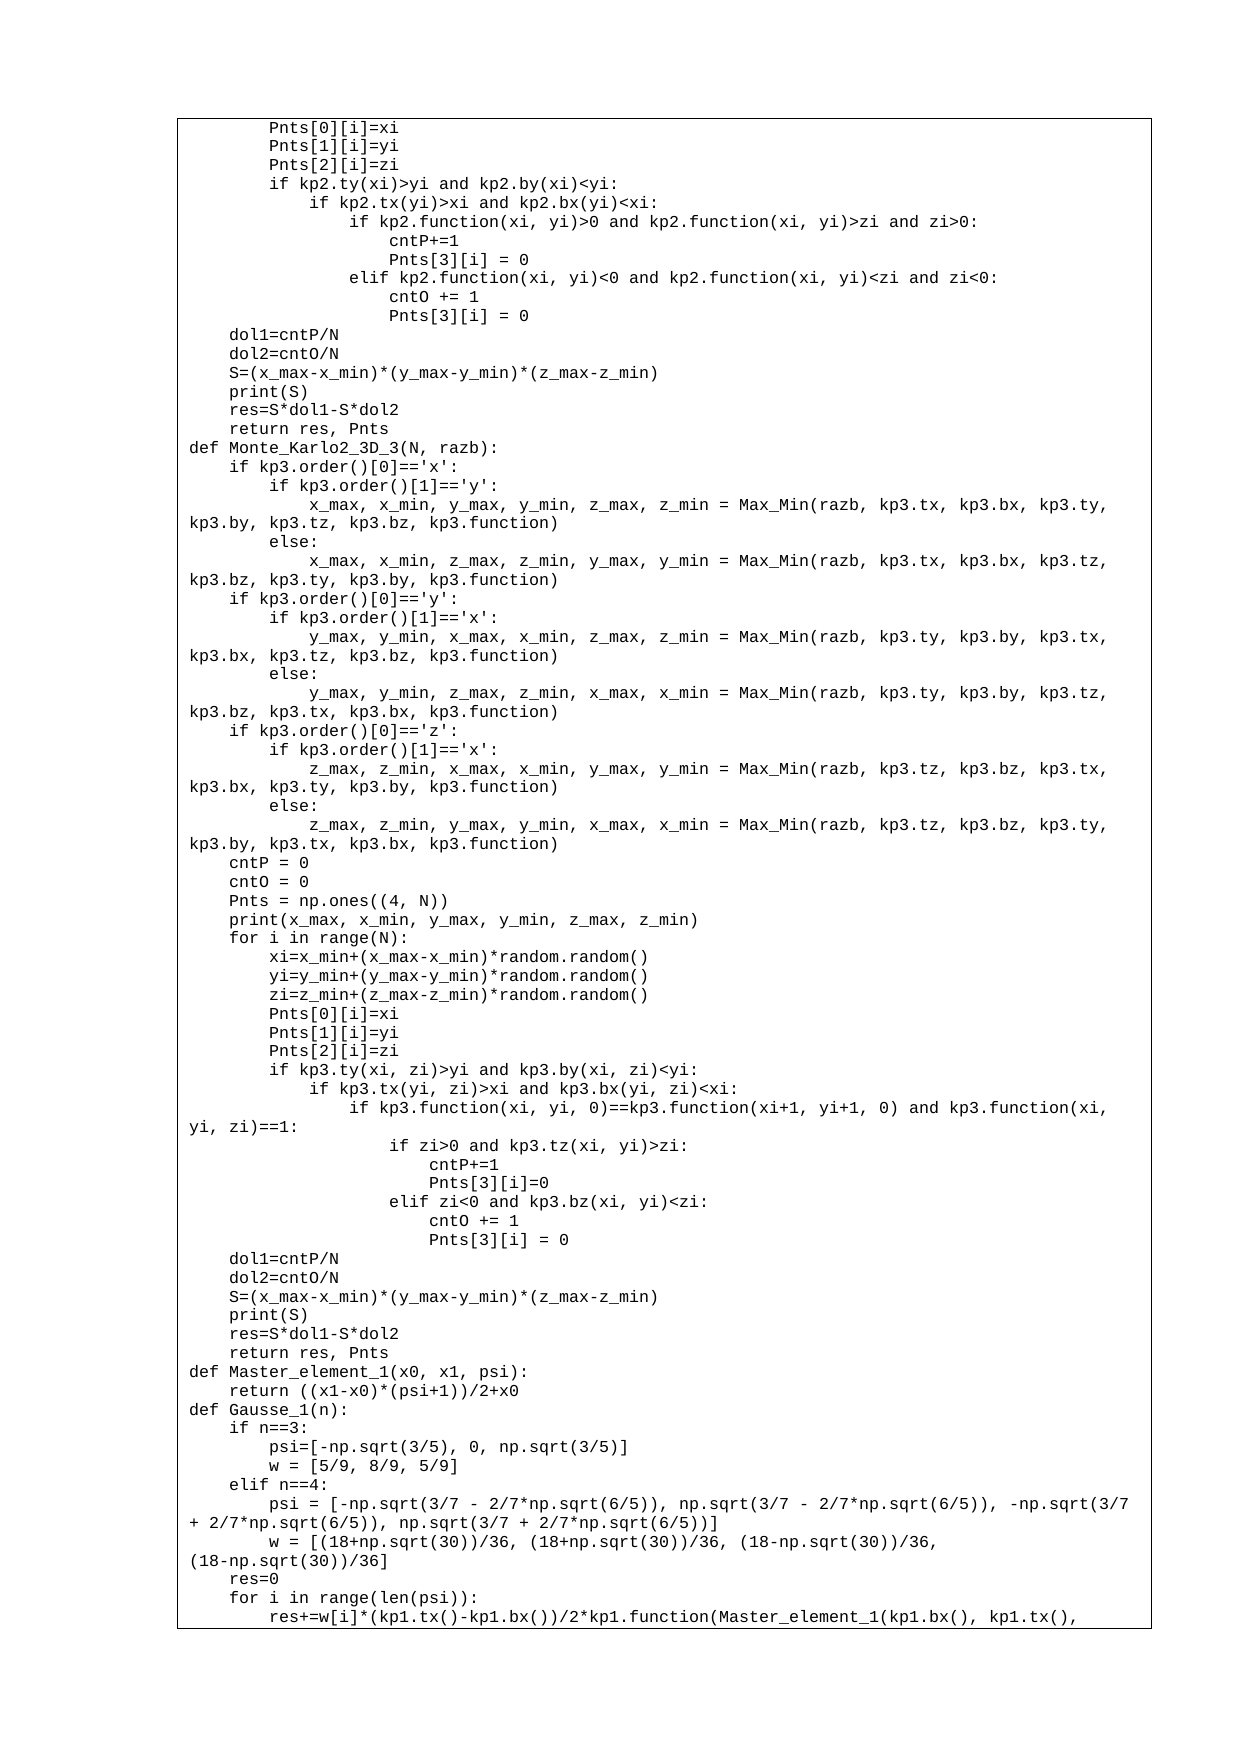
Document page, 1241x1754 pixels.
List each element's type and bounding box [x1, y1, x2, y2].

table_header [178, 119, 1151, 1627]
